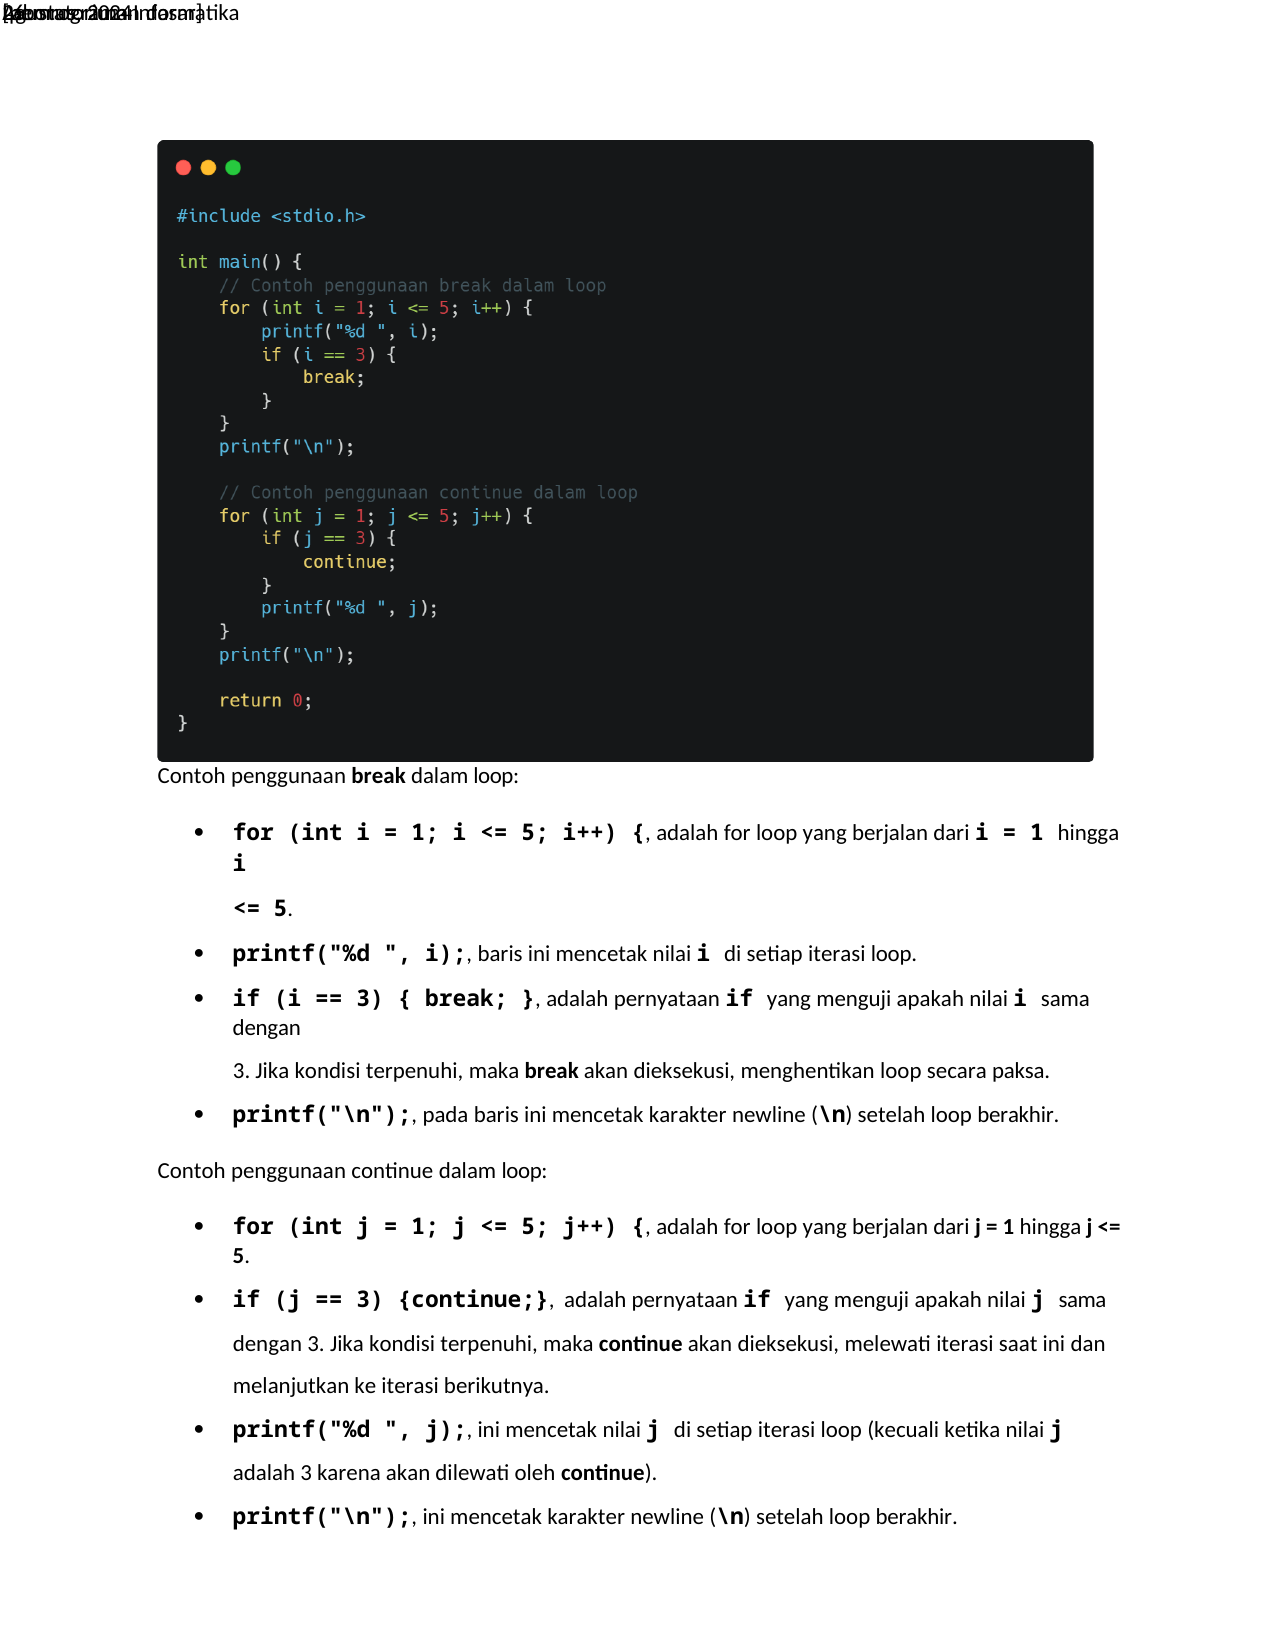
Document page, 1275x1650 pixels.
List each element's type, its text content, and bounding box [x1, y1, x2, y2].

text dengan 3. Jika kondisi terpenuhi, maka continue akan dieksekusi, melewati iterasi saat ini dan melanjutkan ke iterasi berikutnya. [233, 1329, 1137, 1399]
list for (int j = 1; j <= 5; j++) {, adalah for loop yang berjalan dari j = 1 hingga j <= 5. [195, 1210, 1137, 1269]
text <= 5. [233, 892, 1137, 923]
text Contoh penggunaan continue dalam loop: [157, 1156, 1137, 1184]
list printf("%d ", i);, baris ini mencetak nilai i di setiap iterasi loop. [195, 937, 1137, 968]
list for (int i = 1; i <= 5; i++) {, adalah for loop yang berjalan dari i = 1 hingga i [195, 816, 1137, 878]
list printf("\n");, pada baris ini mencetak karakter newline (\n) setelah loop berakhir. [195, 1098, 1137, 1129]
list printf("%d ", j);, ini mencetak nilai j di setiap iterasi loop (kecuali ketika nilai j adalah 3 karena akan dilewati oleh continue). [195, 1413, 1114, 1486]
list printf("\n");, ini mencetak karakter newline (\n) setelah loop berakhir. [195, 1500, 1137, 1531]
text 3. Jika kondisi terpenuhi, maka break akan dieksekusi, menghentikan loop secara paksa. [233, 1056, 1137, 1084]
list if (i == 3) { break; }, adalah pernyataan if yang menguji apakah nilai i sama dengan [195, 982, 1137, 1041]
text Contoh penggunaan break dalam loop: [157, 761, 1137, 789]
picture [157, 140, 1094, 762]
list if (j == 3) {continue;}, adalah pernyataan if yang menguji apakah nilai j sama [195, 1283, 1137, 1314]
